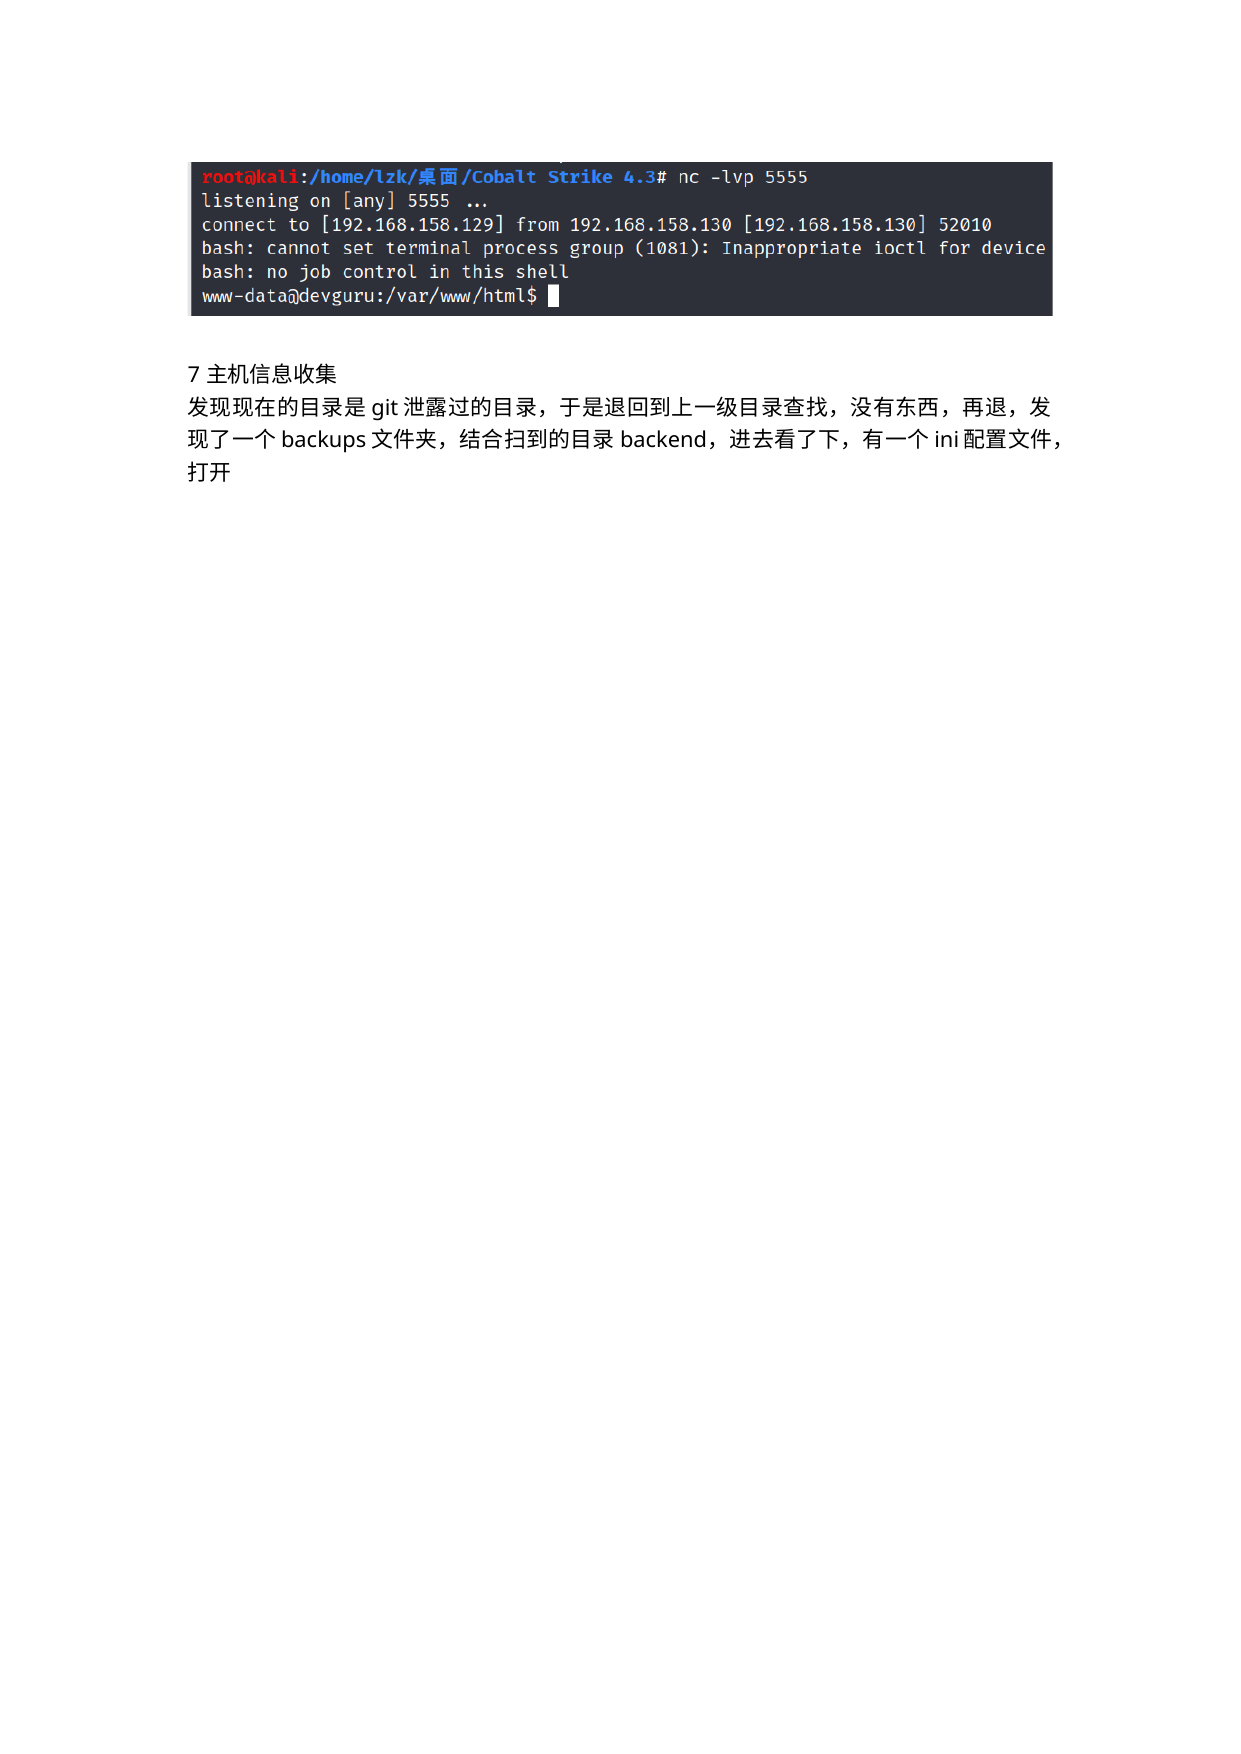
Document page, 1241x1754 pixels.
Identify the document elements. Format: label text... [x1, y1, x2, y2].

text 7 主机信息收集 [187, 357, 1053, 389]
text 发现现在的目录是git泄露过的目录，于是退回到上一级目录查找，没有东西，再退，发现了一个backups文件夹，结合扫到的目录backend，进去看了下，有一个ini配置文件，打开 [187, 389, 1053, 487]
picture [187, 162, 1053, 316]
